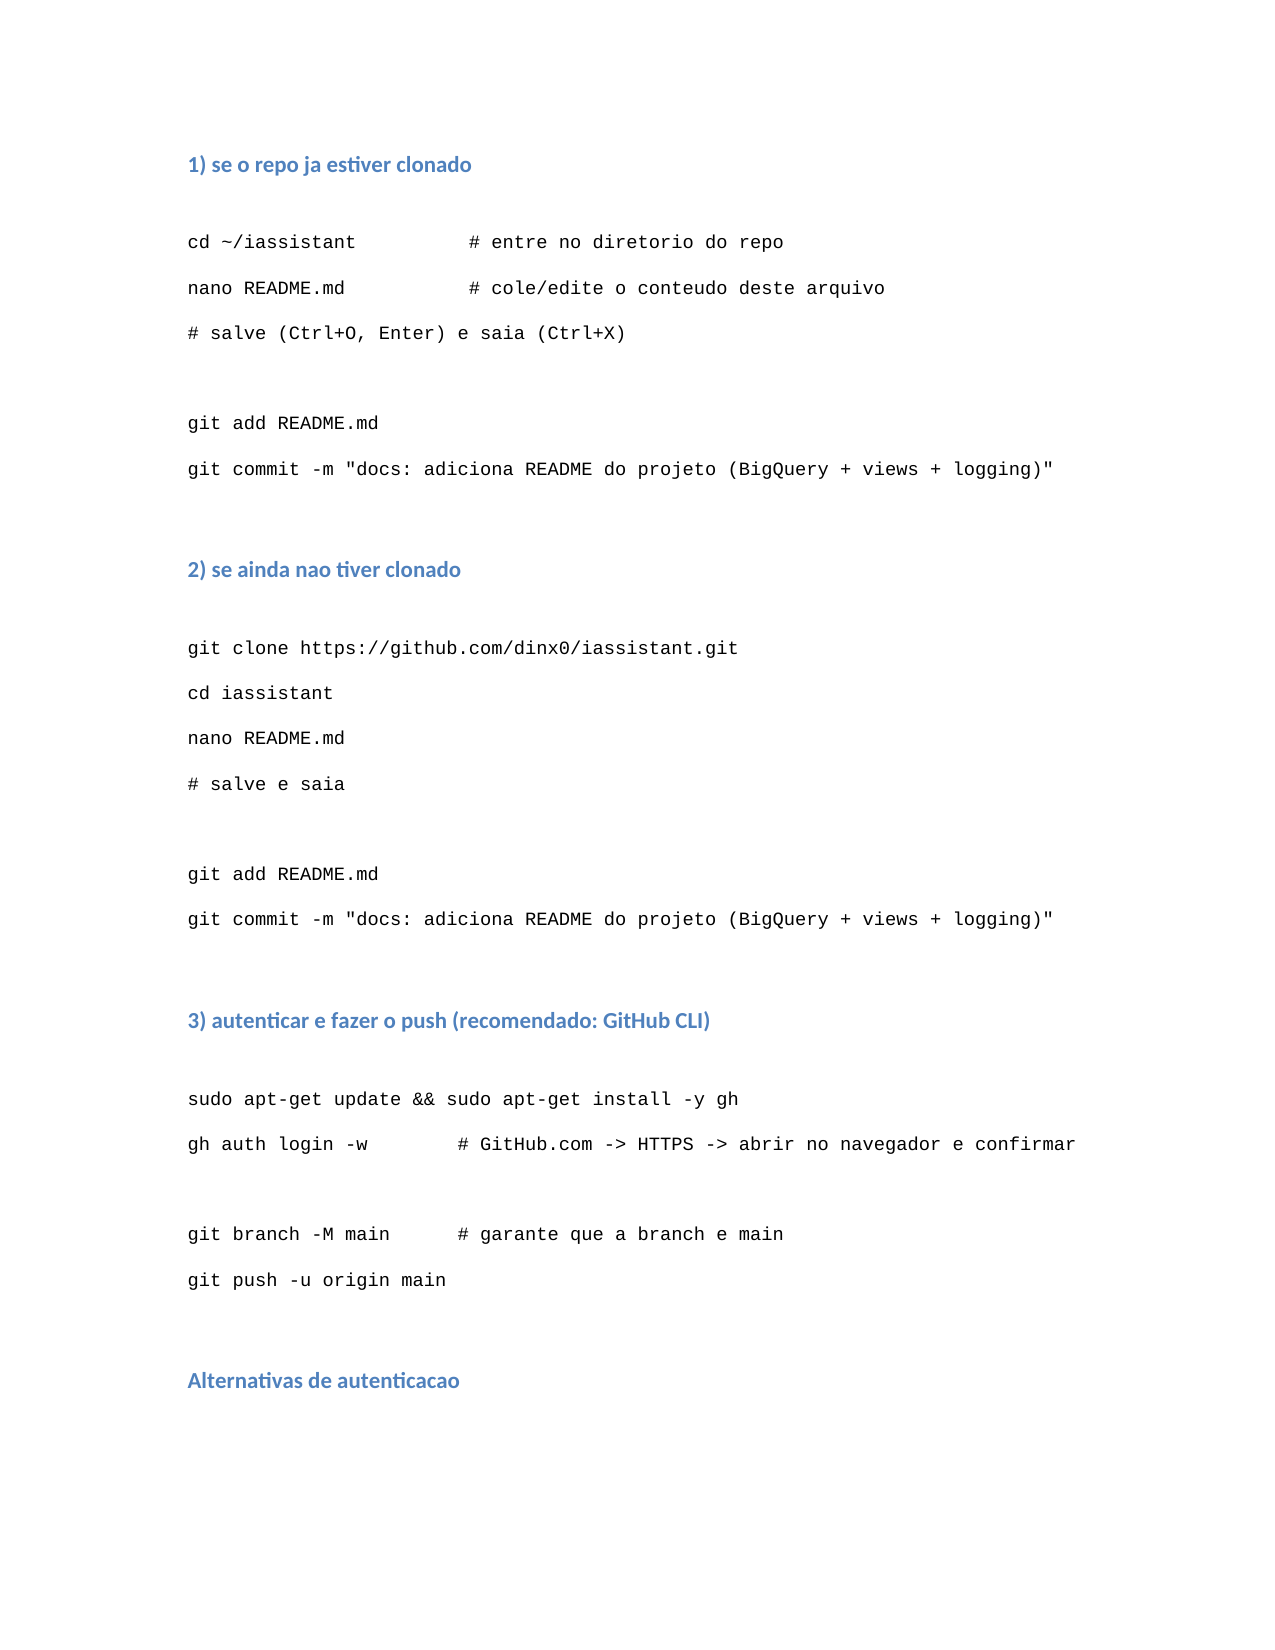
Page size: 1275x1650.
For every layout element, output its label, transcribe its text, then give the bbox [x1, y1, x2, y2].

text cd iassistant [187, 684, 1087, 705]
text git add README.md [187, 414, 1087, 435]
subtitle 3) autenticar e fazer o push (recomendado: GitHub CLI) [187, 1006, 1087, 1034]
text sudo apt-get update && sudo apt-get install -y gh [187, 1089, 1087, 1111]
text git clone https://github.com/dinx0/iassistant.git [187, 639, 1087, 660]
text git push -u origin main [187, 1270, 1087, 1292]
subtitle 1) se o repo ja estiver clonado [187, 150, 1087, 178]
text # salve e saia [187, 774, 1087, 796]
text # salve (Ctrl+O, Enter) e saia (Ctrl+X) [187, 324, 1087, 345]
text git commit -m "docs: adiciona README do projeto (BigQuery + views + logging)" [187, 459, 1087, 481]
text cd ~/iassistant # entre no diretorio do repo [187, 233, 1087, 254]
text git commit -m "docs: adiciona README do projeto (BigQuery + views + logging)" [187, 910, 1087, 931]
subtitle 2) se ainda nao tiver clonado [187, 556, 1087, 583]
text git branch -M main # garante que a branch e main [187, 1225, 1087, 1246]
text git add README.md [187, 865, 1087, 886]
subtitle Alternativas de autenticacao [187, 1367, 1087, 1394]
text nano README.md [187, 729, 1087, 750]
text gh auth login -w # GitHub.com -> HTTPS -> abrir no navegador e confirmar [187, 1135, 1087, 1156]
text nano README.md # cole/edite o conteudo deste arquivo [187, 278, 1087, 300]
